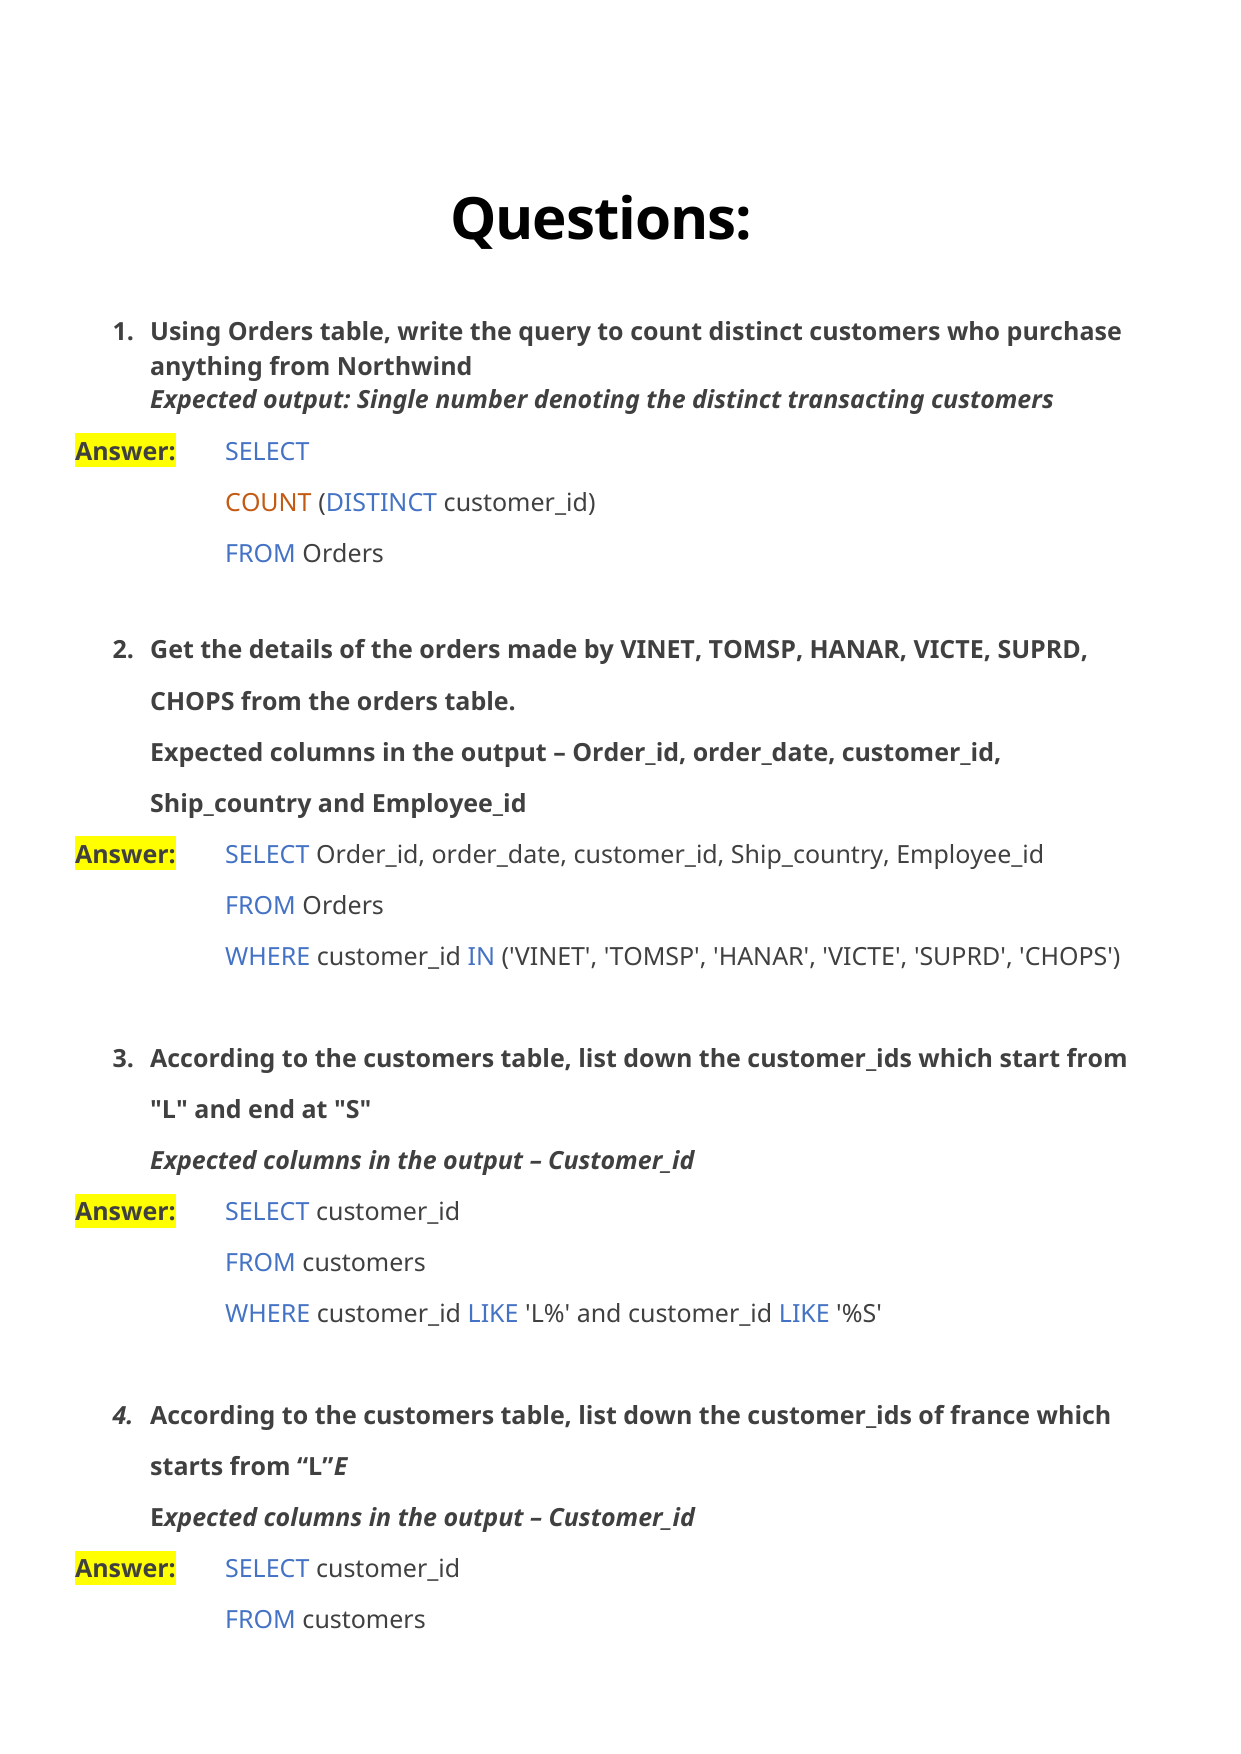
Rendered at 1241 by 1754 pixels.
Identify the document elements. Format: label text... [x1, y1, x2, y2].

text Answer: SELECT customer_id [75, 1193, 1165, 1228]
text Answer: SELECT Order_id, order_date, customer_id, Ship_country, Employee_id [176, 836, 1165, 870]
text FROM Orders [150, 535, 1165, 569]
list Expected output: Single number denoting the distinct transacting customers [150, 382, 1165, 416]
text FROM customers [150, 1244, 1165, 1279]
text FROM Orders [150, 887, 1165, 921]
text WHERE customer_id IN ('VINET', 'TOMSP', 'HANAR', 'VICTE', 'SUPRD', 'CHOPS') [225, 938, 1165, 972]
list According to the customers table, list down the customer_ids of france which starts from “L”E [112, 1398, 1165, 1483]
text COUNT (DISTINCT customer_id) [150, 484, 1165, 518]
text Expected columns in the output – Order_id, order_date, customer_id, Ship_country and Employee_id [150, 734, 1165, 819]
text WHERE customer_id LIKE 'L%' and customer_id LIKE '%S' [150, 1296, 1165, 1330]
list Using Orders table, write the query to count distinct customers who purchase anything from Northwind [112, 314, 1165, 382]
list Expected columns in the output – Customer_id [150, 1500, 1165, 1534]
list According to the customers table, list down the customer_ids which start from "L" and end at "S" [112, 1040, 1165, 1126]
text FROM customers [150, 1602, 1165, 1636]
list Get the details of the orders made by VINET, TOMSP, HANAR, VICTE, SUPRD, CHOPS from the orders table. [112, 632, 1165, 717]
list Expected columns in the output – Customer_id [150, 1142, 1165, 1177]
text Answer: SELECT customer_id [176, 1551, 1165, 1585]
title Questions: [375, 177, 1165, 257]
text Answer: SELECT [176, 433, 1165, 467]
